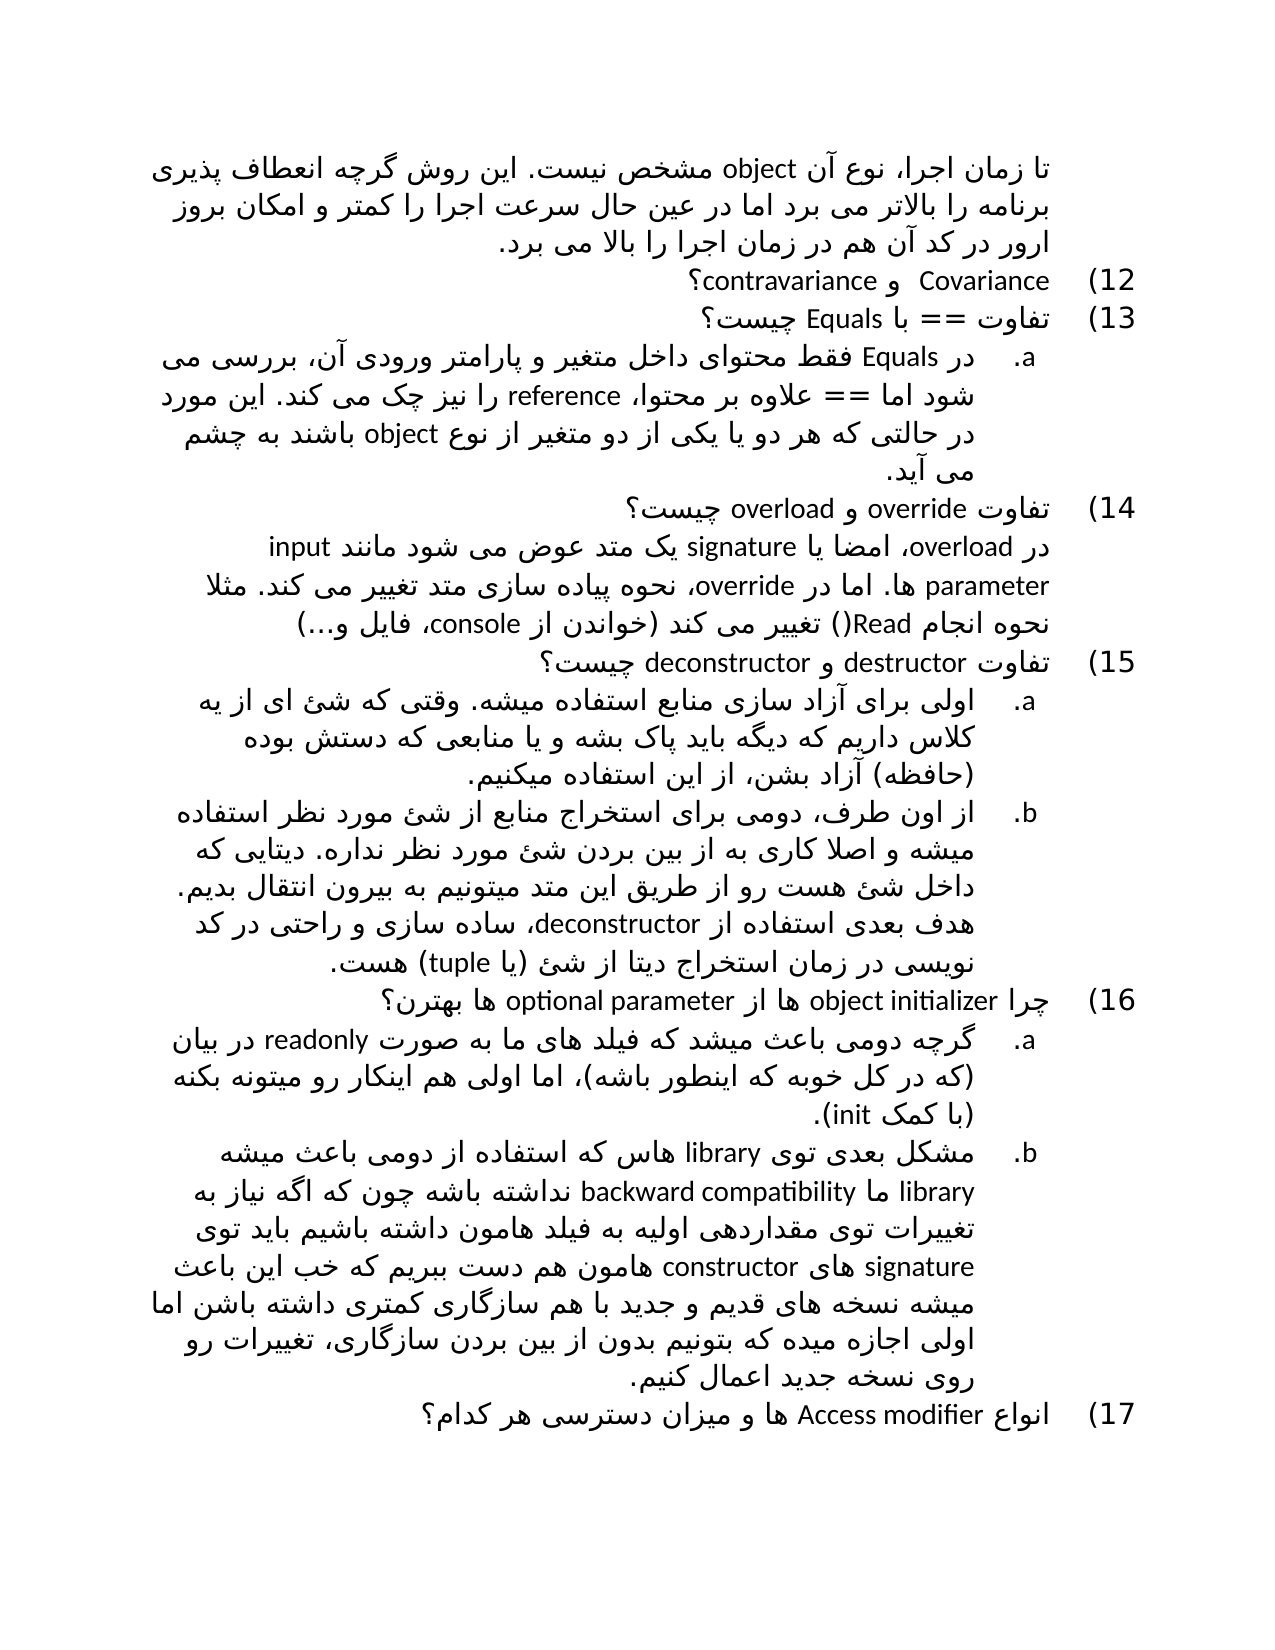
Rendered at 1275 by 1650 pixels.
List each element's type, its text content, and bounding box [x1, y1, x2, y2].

list تفاوت override و overload چیست؟ در overload، امضا یا signature یک متد عوض می شود مانند input parameter ها. اما در override، نحوه پیاده سازی متد تغییر می کند. مثلا نحوه انجام Read() تغییر می کند (خواندن از console، فایل و...) [150, 490, 1087, 641]
list تفاوت destructor و deconstructor چیست؟ [150, 644, 1087, 679]
list انواع Access modifier ها و میزان دسترسی هر کدام؟ [150, 1396, 1087, 1432]
list Covariance و contravariance؟ [150, 262, 1087, 297]
list از اون طرف، دومی برای استخراج منابع از شئ مورد نظر استفاده میشه و اصلا کاری به از بین بردن شئ مورد نظر نداره. دیتایی که داخل شئ هست رو از طریق این متد میتونیم به بیرون انتقال بدیم. هدف بعدی استفاده از deconstructor، ساده سازی و راحتی در کد نویسی در زمان استخراج دیتا از شئ (یا tuple) هست. [150, 794, 1012, 979]
list در Equals فقط محتوای داخل متغیر و پارامتر ورودی آن، بررسی می شود اما == علاوه بر محتوا، reference را نیز چک می کند. این مورد در حالتی که هر دو یا یکی از دو متغیر از نوع object باشند به چشم می آید. [150, 338, 1012, 487]
list گرچه دومی باعث میشد که فیلد های ما به صورت readonly در بیان (که در کل خوبه که اینطور باشه)، اما اولی هم اینکار رو میتونه بکنه (با کمک init). [150, 1021, 1012, 1131]
list اولی برای آزاد سازی منابع استفاده میشه. وقتی که شئ ای از یه کلاس داریم که دیگه باید پاک بشه و یا منابعی که دستش بوده (حافظه) آزاد بشن، از این استفاده میکنیم. [150, 682, 1012, 791]
list تفاوت == با Equals چیست؟ [150, 300, 1087, 336]
list چرا object initializer ها از optional parameter ها بهترن؟ [150, 982, 1087, 1018]
